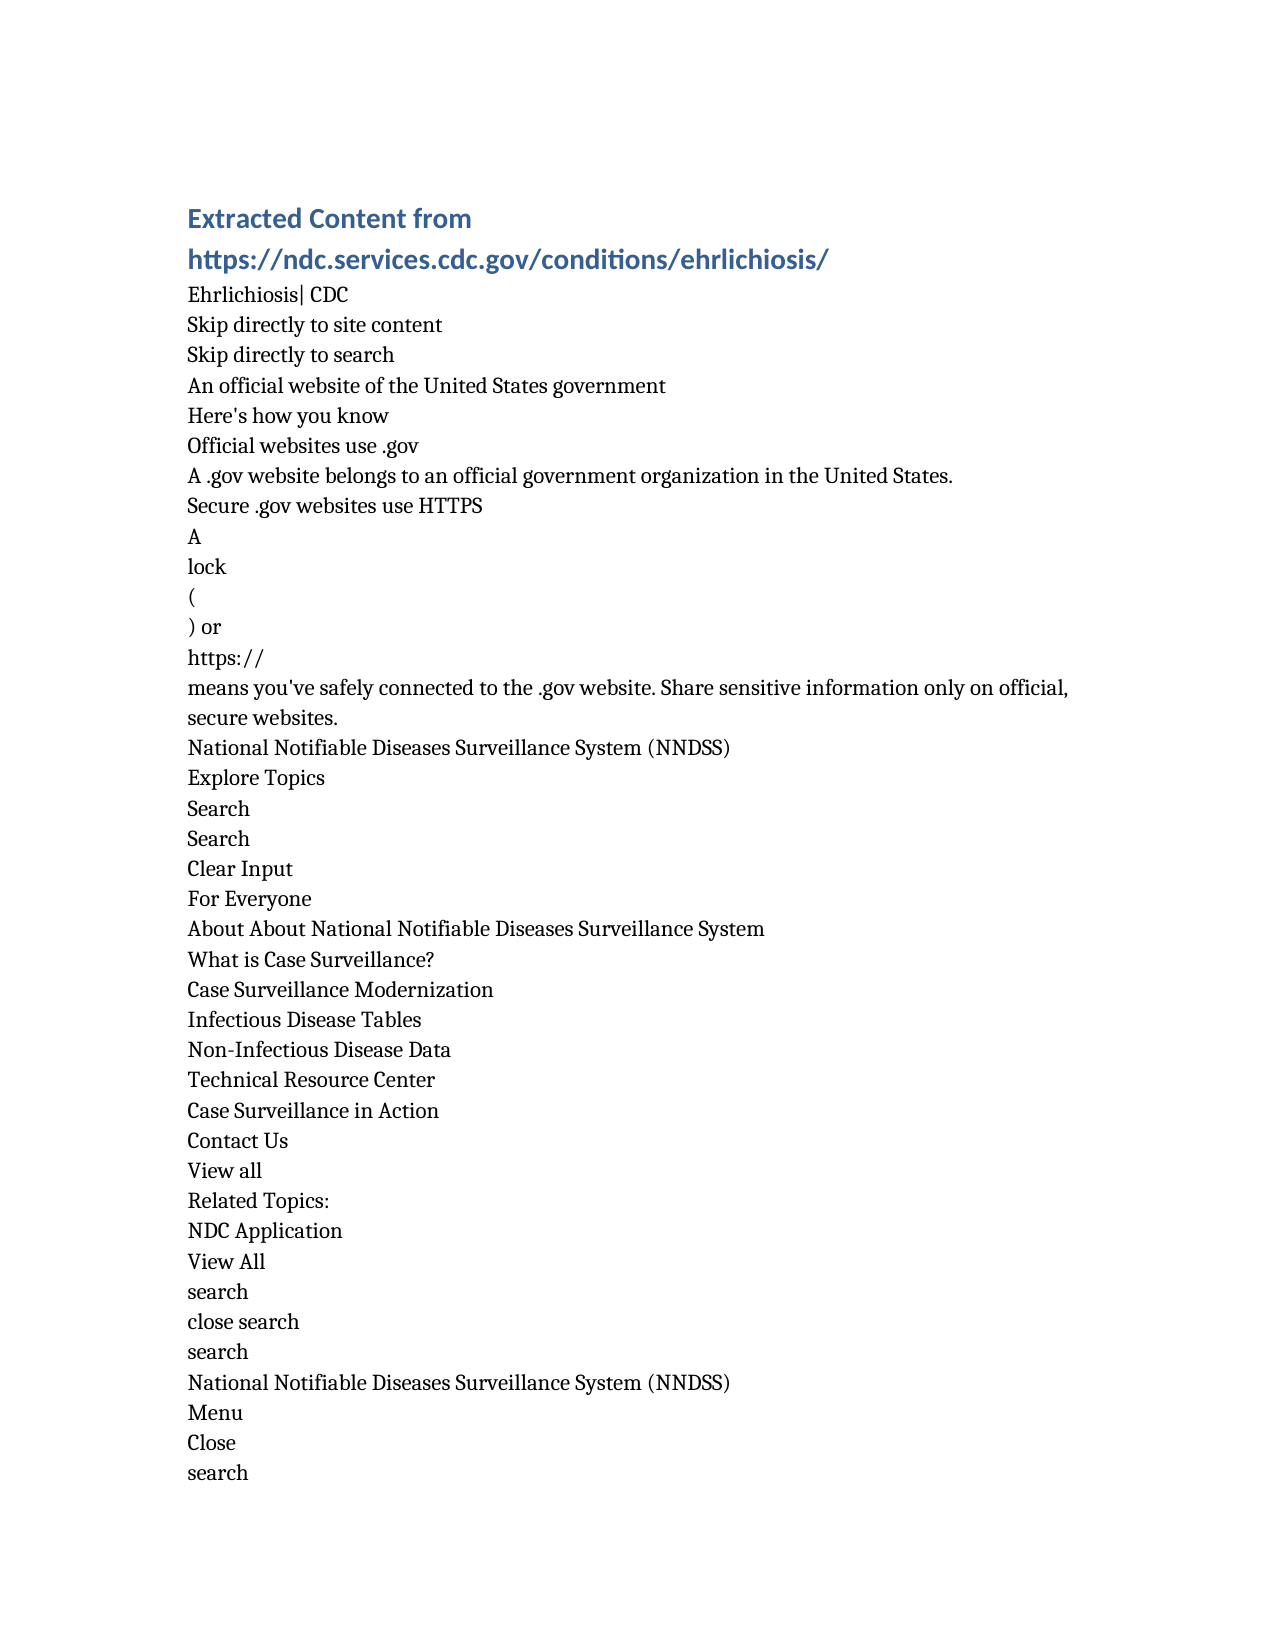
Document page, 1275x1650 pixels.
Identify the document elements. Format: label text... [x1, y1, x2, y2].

subtitle Extracted Content from https://ndc.services.cdc.gov/conditions/ehrlichiosis/ [187, 200, 1087, 277]
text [187, 282, 1087, 1486]
